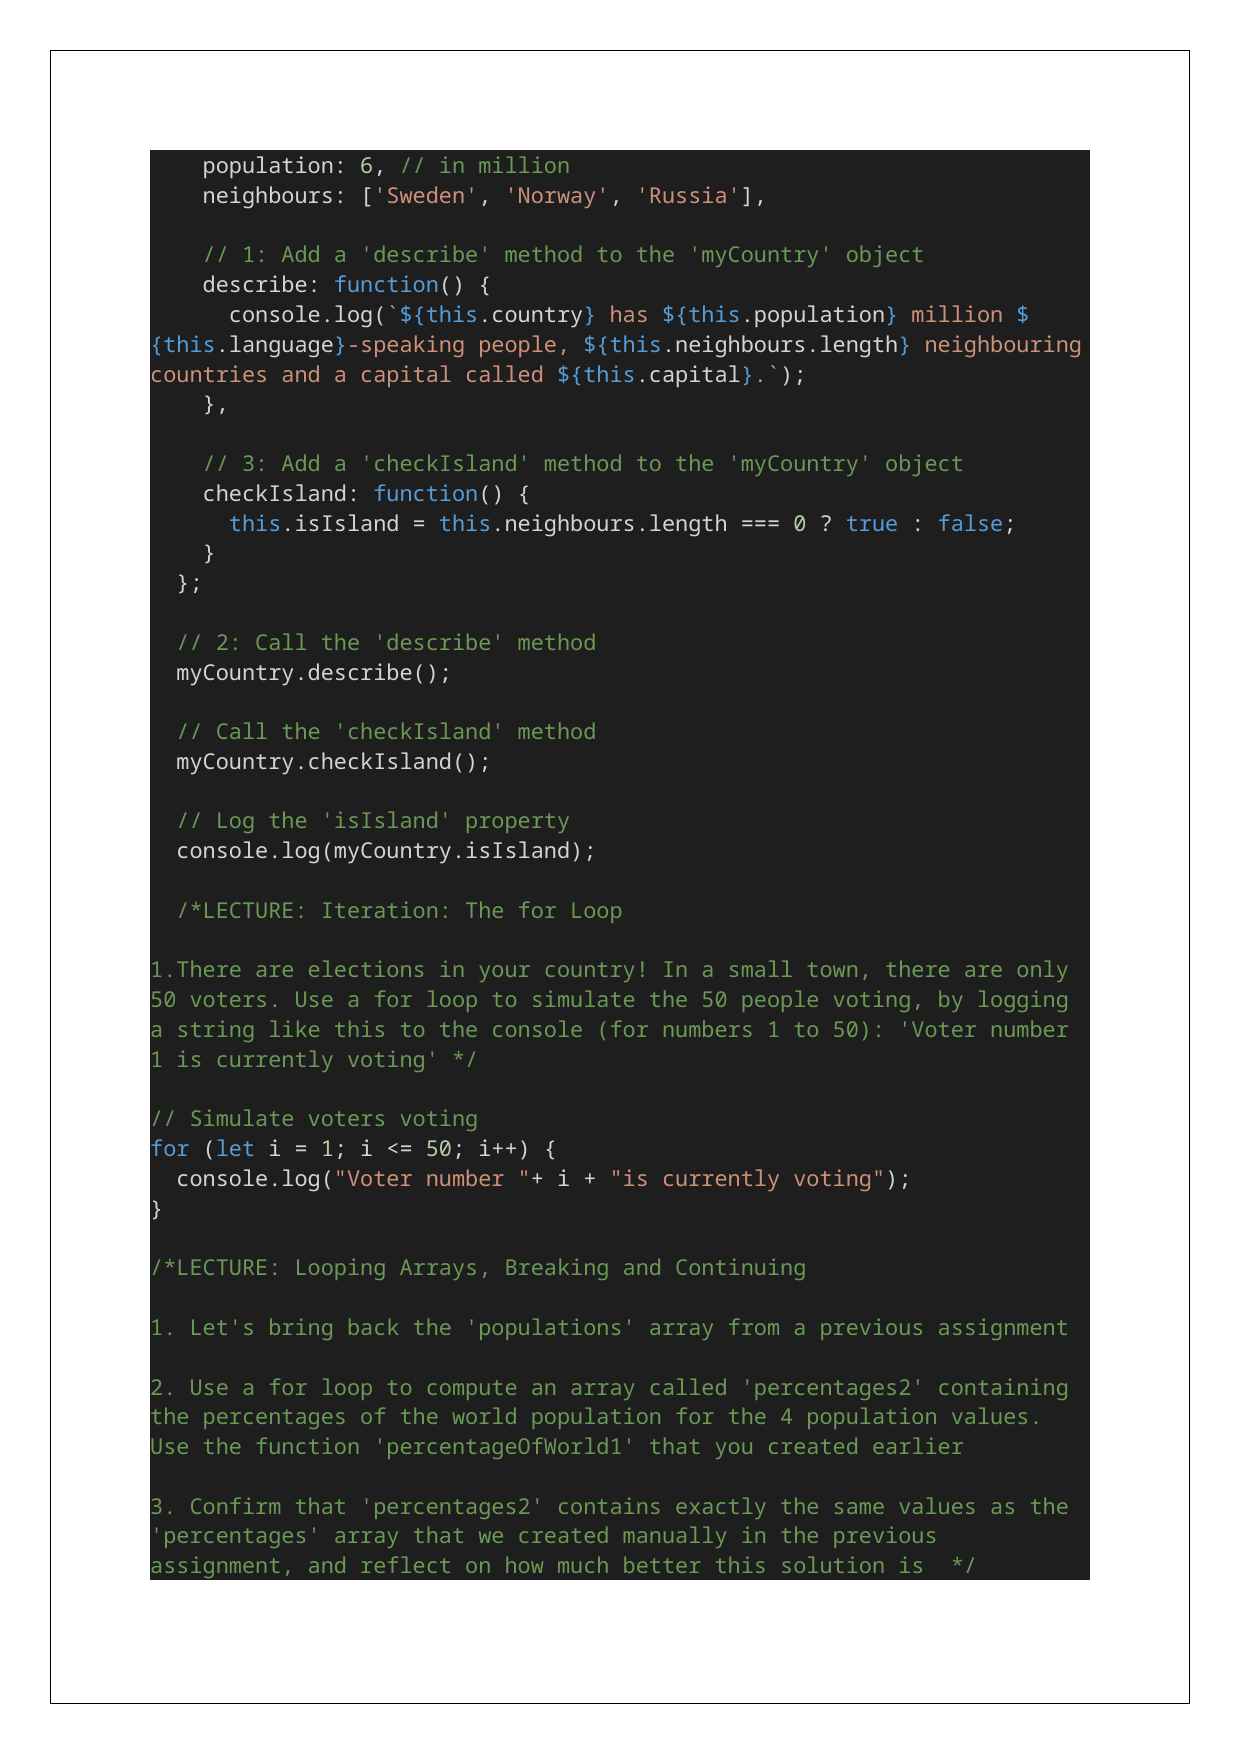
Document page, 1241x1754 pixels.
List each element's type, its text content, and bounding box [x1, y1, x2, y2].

text /*LECTURE: Looping Arrays, Breaking and Continuing [150, 1252, 1090, 1282]
text describe: function() { [150, 269, 1090, 299]
text 3. Confirm that 'percentages2' contains exactly the same values as the 'percentages' array that we created manually in the previous assignment, and reflect on how much better this solution is */ [150, 1491, 1090, 1580]
text } [150, 537, 1090, 567]
text /*LECTURE: Iteration: The for Loop [150, 895, 1090, 924]
text 1. Let's bring back the 'populations' array from a previous assignment [150, 1312, 1090, 1342]
text population: 6, // in million [150, 150, 1090, 180]
text checkIsland: function() { [150, 478, 1090, 507]
text neighbours: ['Sweden', 'Norway', 'Russia'], [150, 180, 1090, 209]
text 1.There are elections in your country! In a small town, there are only 50 voters. Use a for loop to simulate the 50 people voting, by logging a string like this to the console (for numbers 1 to 50): 'Voter number 1 is currently voting' */ [150, 954, 1090, 1073]
text // 1: Add a 'describe' method to the 'myCountry' object [150, 239, 1090, 269]
text myCountry.checkIsland(); [150, 746, 1090, 776]
text // Simulate voters voting [150, 1103, 1090, 1133]
text console.log(myCountry.isIsland); [150, 835, 1090, 865]
text // Call the 'checkIsland' method [150, 716, 1090, 746]
text console.log("Voter number "+ i + "is currently voting"); [150, 1163, 1090, 1193]
text console.log(`${this.country} has ${this.population} million ${this.language}-speaking people, ${this.neighbours.length} neighbouring countries and a capital called ${this.capital}.`); [150, 299, 1090, 388]
text for (let i = 1; i <= 50; i++) { [150, 1133, 1090, 1163]
text 2. Use a for loop to compute an array called 'percentages2' containing the percentages of the world population for the 4 population values. Use the function 'percentageOfWorld1' that you created earlier [150, 1371, 1090, 1461]
text }; [150, 567, 1090, 597]
text // 2: Call the 'describe' method [150, 627, 1090, 656]
text }, [150, 388, 1090, 418]
text // 3: Add a 'checkIsland' method to the 'myCountry' object [150, 448, 1090, 478]
text } [150, 1193, 1090, 1222]
text myCountry.describe(); [150, 656, 1090, 686]
text this.isIsland = this.neighbours.length === 0 ? true : false; [150, 507, 1090, 537]
text // Log the 'isIsland' property [150, 805, 1090, 835]
